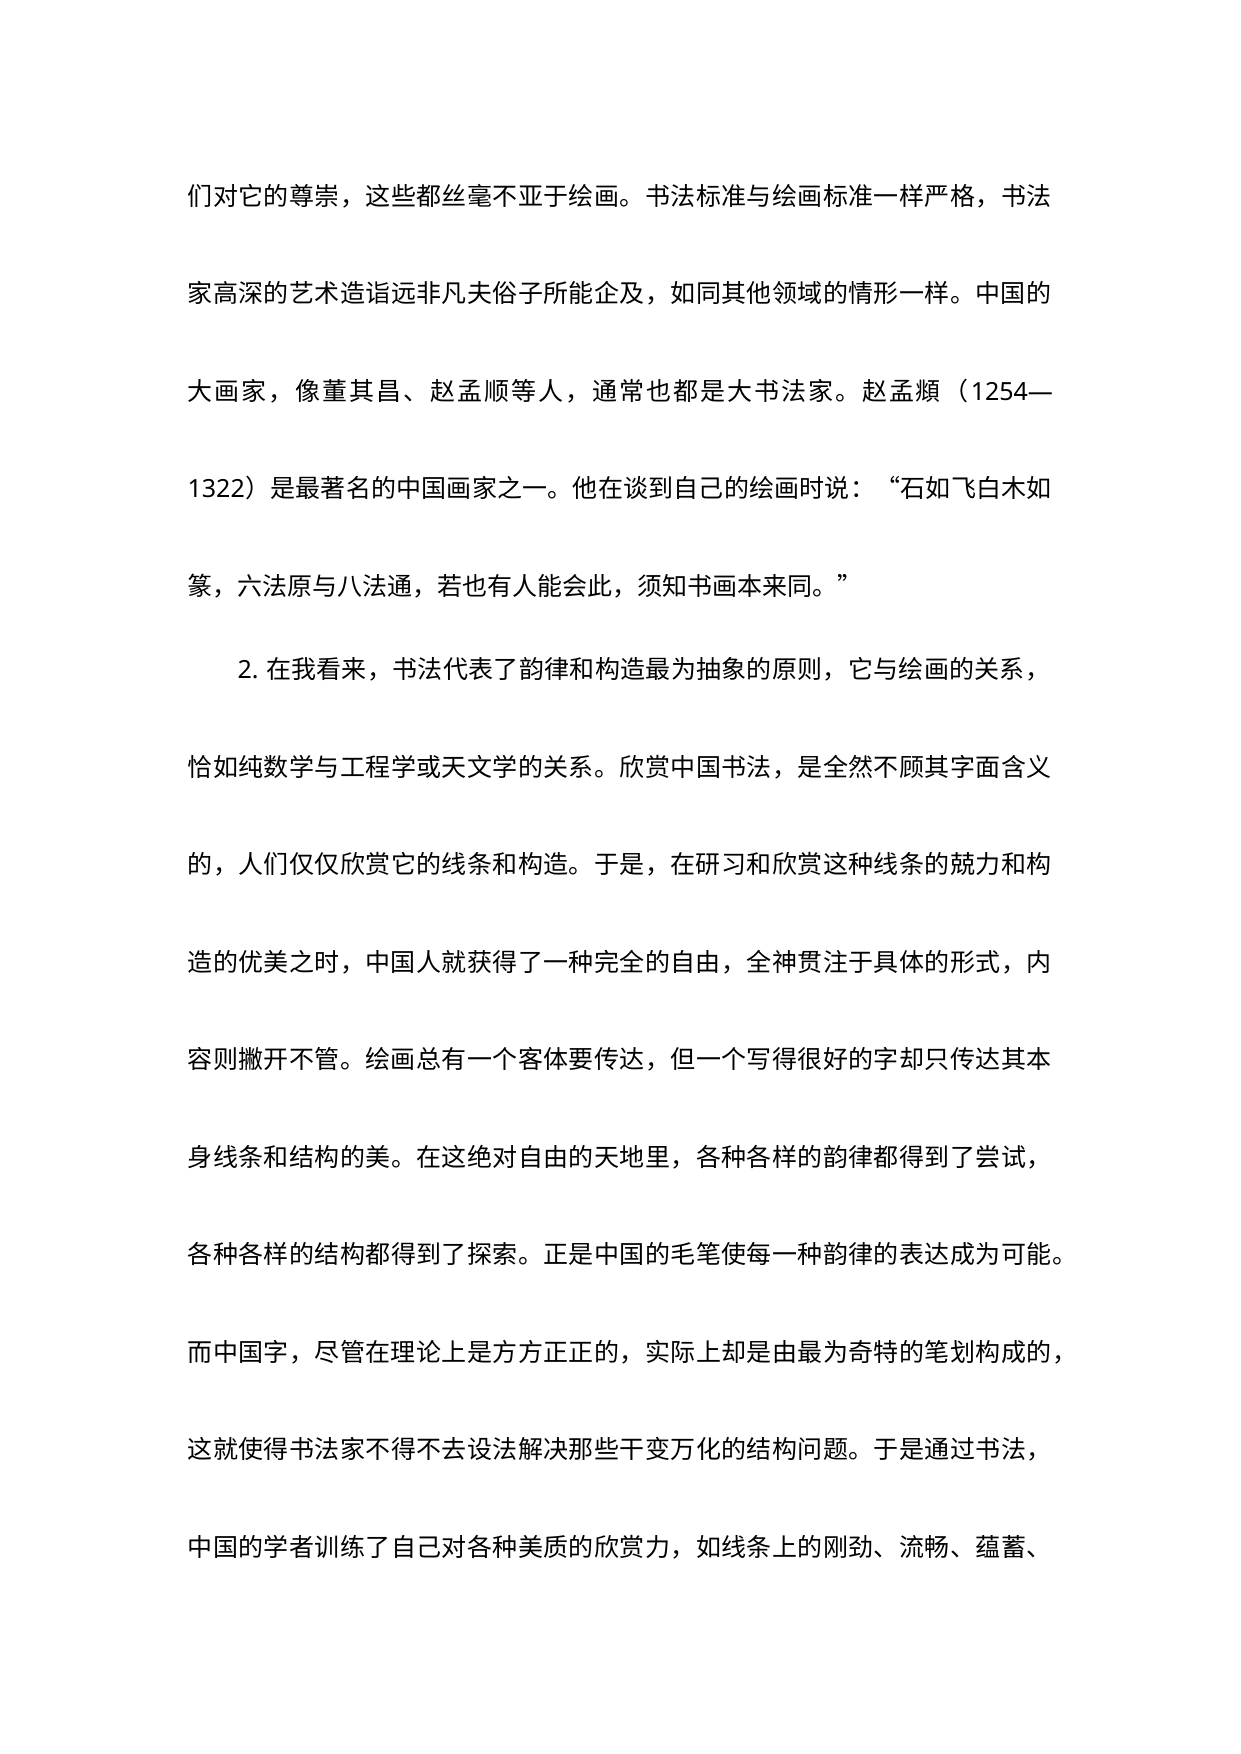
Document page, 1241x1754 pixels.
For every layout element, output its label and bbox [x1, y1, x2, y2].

text [187, 162, 1053, 617]
text [187, 635, 1053, 1578]
